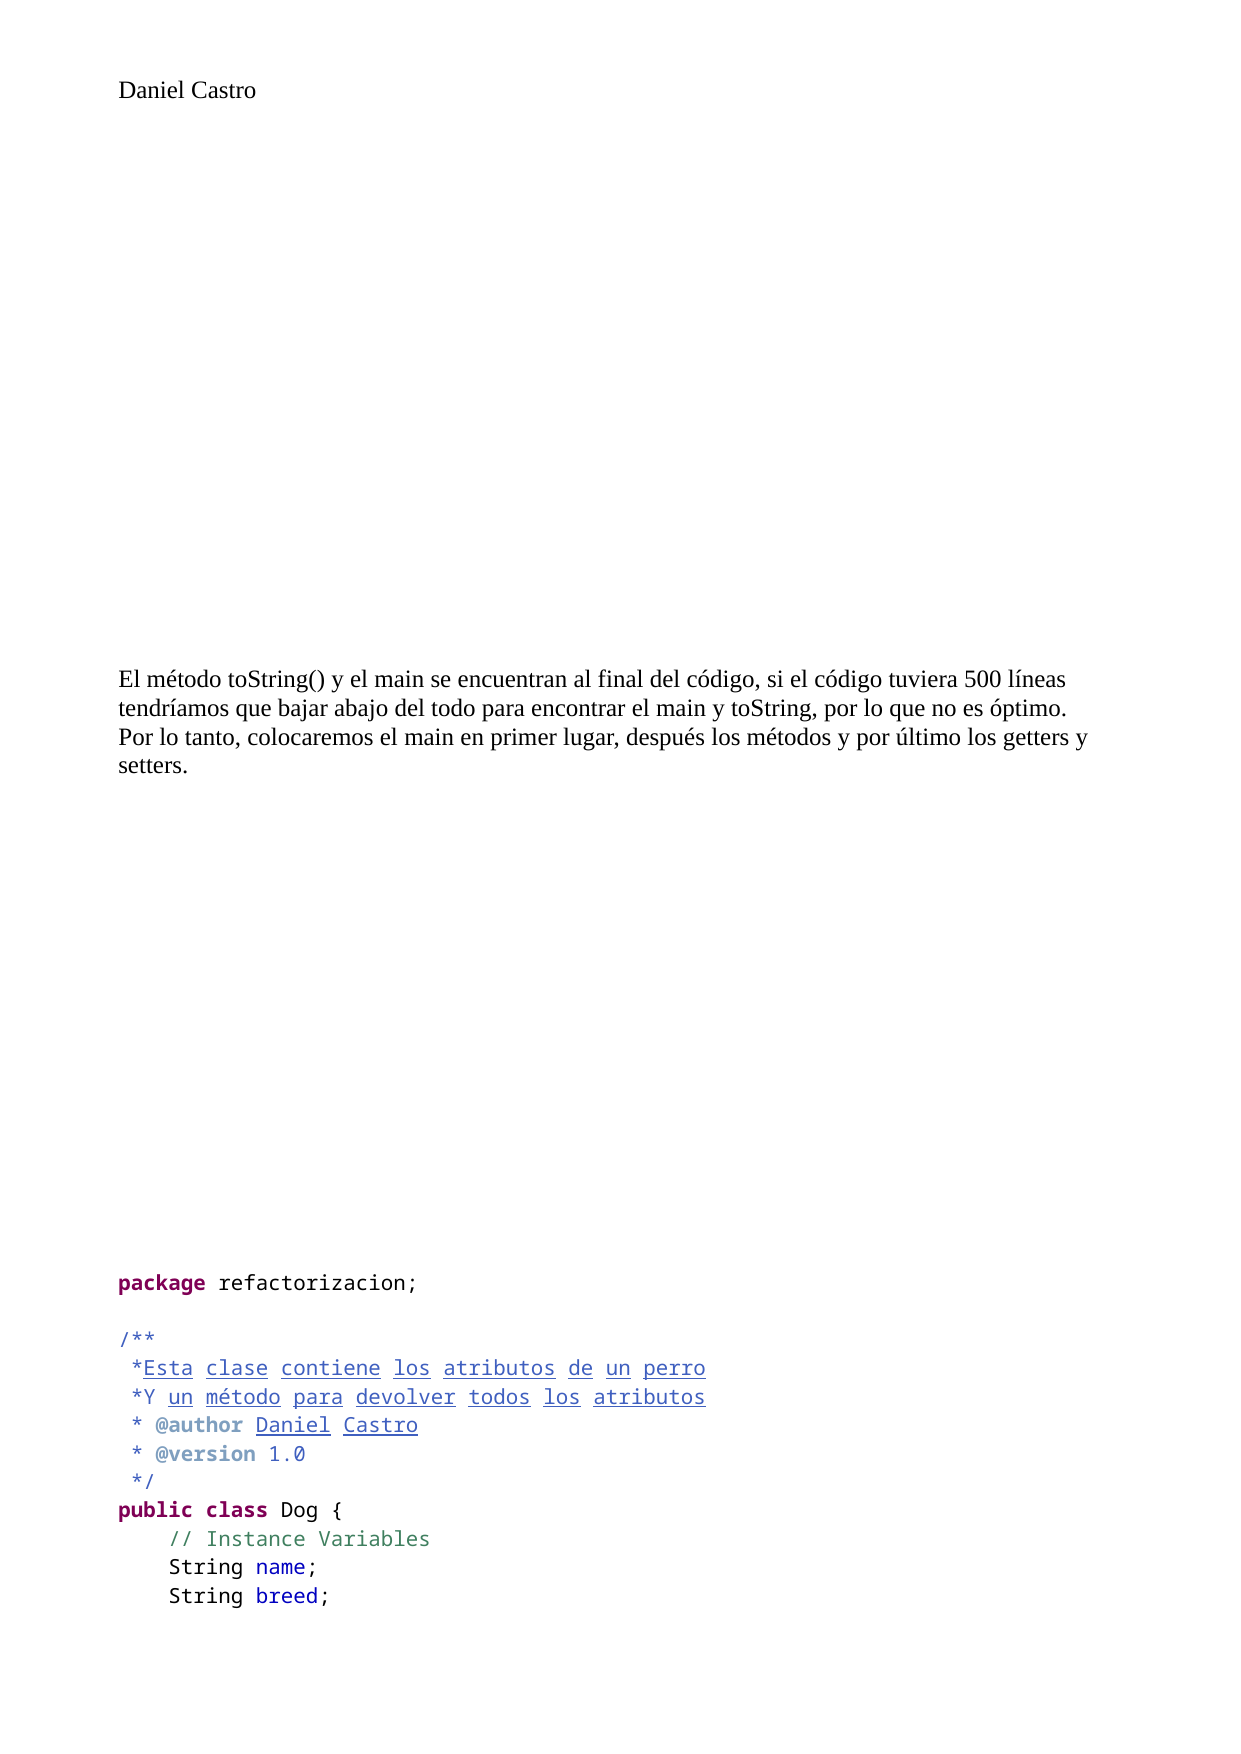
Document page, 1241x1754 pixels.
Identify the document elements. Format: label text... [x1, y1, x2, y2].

text *Y un método para devolver todos los atributos [118, 1382, 1122, 1410]
text // Instance Variables [118, 1524, 1122, 1552]
text package refactorizacion; [118, 1268, 1122, 1297]
text */ [118, 1467, 1122, 1496]
text String breed; [118, 1581, 1122, 1609]
text /** [118, 1325, 1122, 1353]
text * @version 1.0 [118, 1439, 1122, 1467]
text public class Dog { [118, 1496, 1122, 1524]
text * @author Daniel Castro [118, 1410, 1122, 1439]
text *Esta clase contiene los atributos de un perro [118, 1353, 1122, 1382]
text El método toString() y el main se encuentran al final del código, si el código tuviera 500 líneas tendríamos que bajar abajo del todo para encontrar el main y toString, por lo que no es óptimo. Por lo tanto, colocaremos el main en primer lugar, después los métodos y por último los getters y setters. [118, 664, 1122, 779]
text String name; [118, 1552, 1122, 1581]
